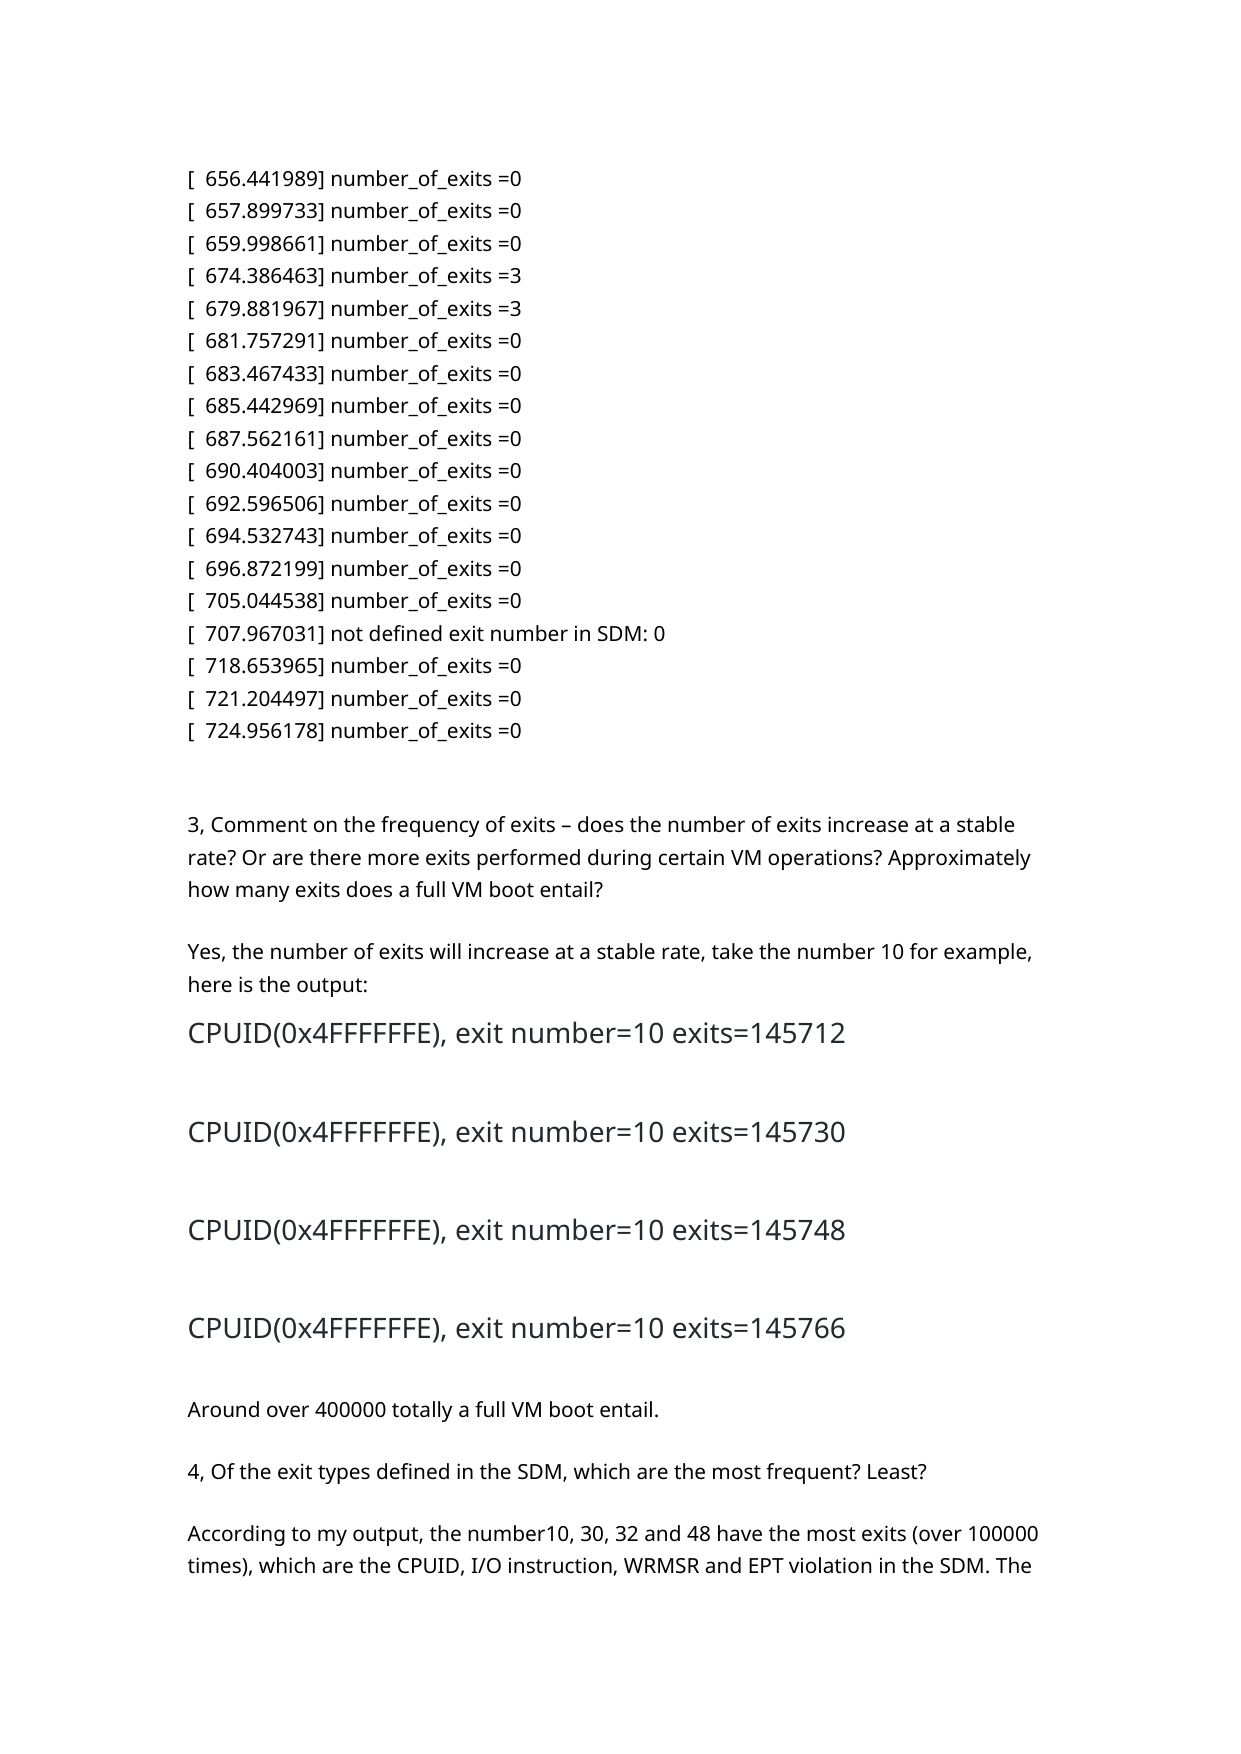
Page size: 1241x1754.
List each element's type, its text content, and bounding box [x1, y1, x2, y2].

text [ 681.757291] number_of_exits =0 [187, 324, 1053, 357]
text [ 707.967031] not defined exit number in SDM: 0 [187, 617, 1053, 649]
text CPUID(0x4FFFFFFE), exit number=10 exits=145766 [187, 1295, 1053, 1360]
list 3, Comment on the frequency of exits – does the number of exits increase at a stable rate? Or are there more exits performed during certain VM operations? Approximately how many exits does a full VM boot entail? [187, 809, 1053, 906]
text Yes, the number of exits will increase at a stable rate, take the number 10 for example, here is the output: [187, 935, 1053, 1000]
text [ 685.442969] number_of_exits =0 [187, 389, 1053, 422]
text [ 718.653965] number_of_exits =0 [187, 649, 1053, 682]
text [ 696.872199] number_of_exits =0 [187, 552, 1053, 584]
text [ 721.204497] number_of_exits =0 [187, 682, 1053, 714]
text [ 683.467433] number_of_exits =0 [187, 357, 1053, 389]
text CPUID(0x4FFFFFFE), exit number=10 exits=145712 [187, 1000, 1053, 1065]
text [ 724.956178] number_of_exits =0 [187, 714, 1053, 747]
text CPUID(0x4FFFFFFE), exit number=10 exits=145748 [187, 1197, 1053, 1262]
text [187, 1517, 1053, 1582]
list 4, Of the exit types defined in the SDM, which are the most frequent? Least? [187, 1455, 1053, 1488]
text [ 694.532743] number_of_exits =0 [187, 519, 1053, 552]
text [ 656.441989] number_of_exits =0 [187, 162, 1053, 194]
text [ 657.899733] number_of_exits =0 [187, 194, 1053, 227]
text [ 705.044538] number_of_exits =0 [187, 584, 1053, 617]
text [ 690.404003] number_of_exits =0 [187, 454, 1053, 487]
text [ 692.596506] number_of_exits =0 [187, 487, 1053, 519]
text [ 674.386463] number_of_exits =3 [187, 259, 1053, 292]
text [ 659.998661] number_of_exits =0 [187, 227, 1053, 259]
text [ 679.881967] number_of_exits =3 [187, 292, 1053, 324]
text [ 687.562161] number_of_exits =0 [187, 422, 1053, 454]
text CPUID(0x4FFFFFFE), exit number=10 exits=145730 [187, 1099, 1053, 1164]
text Around over 400000 totally a full VM boot entail. [187, 1394, 1053, 1426]
